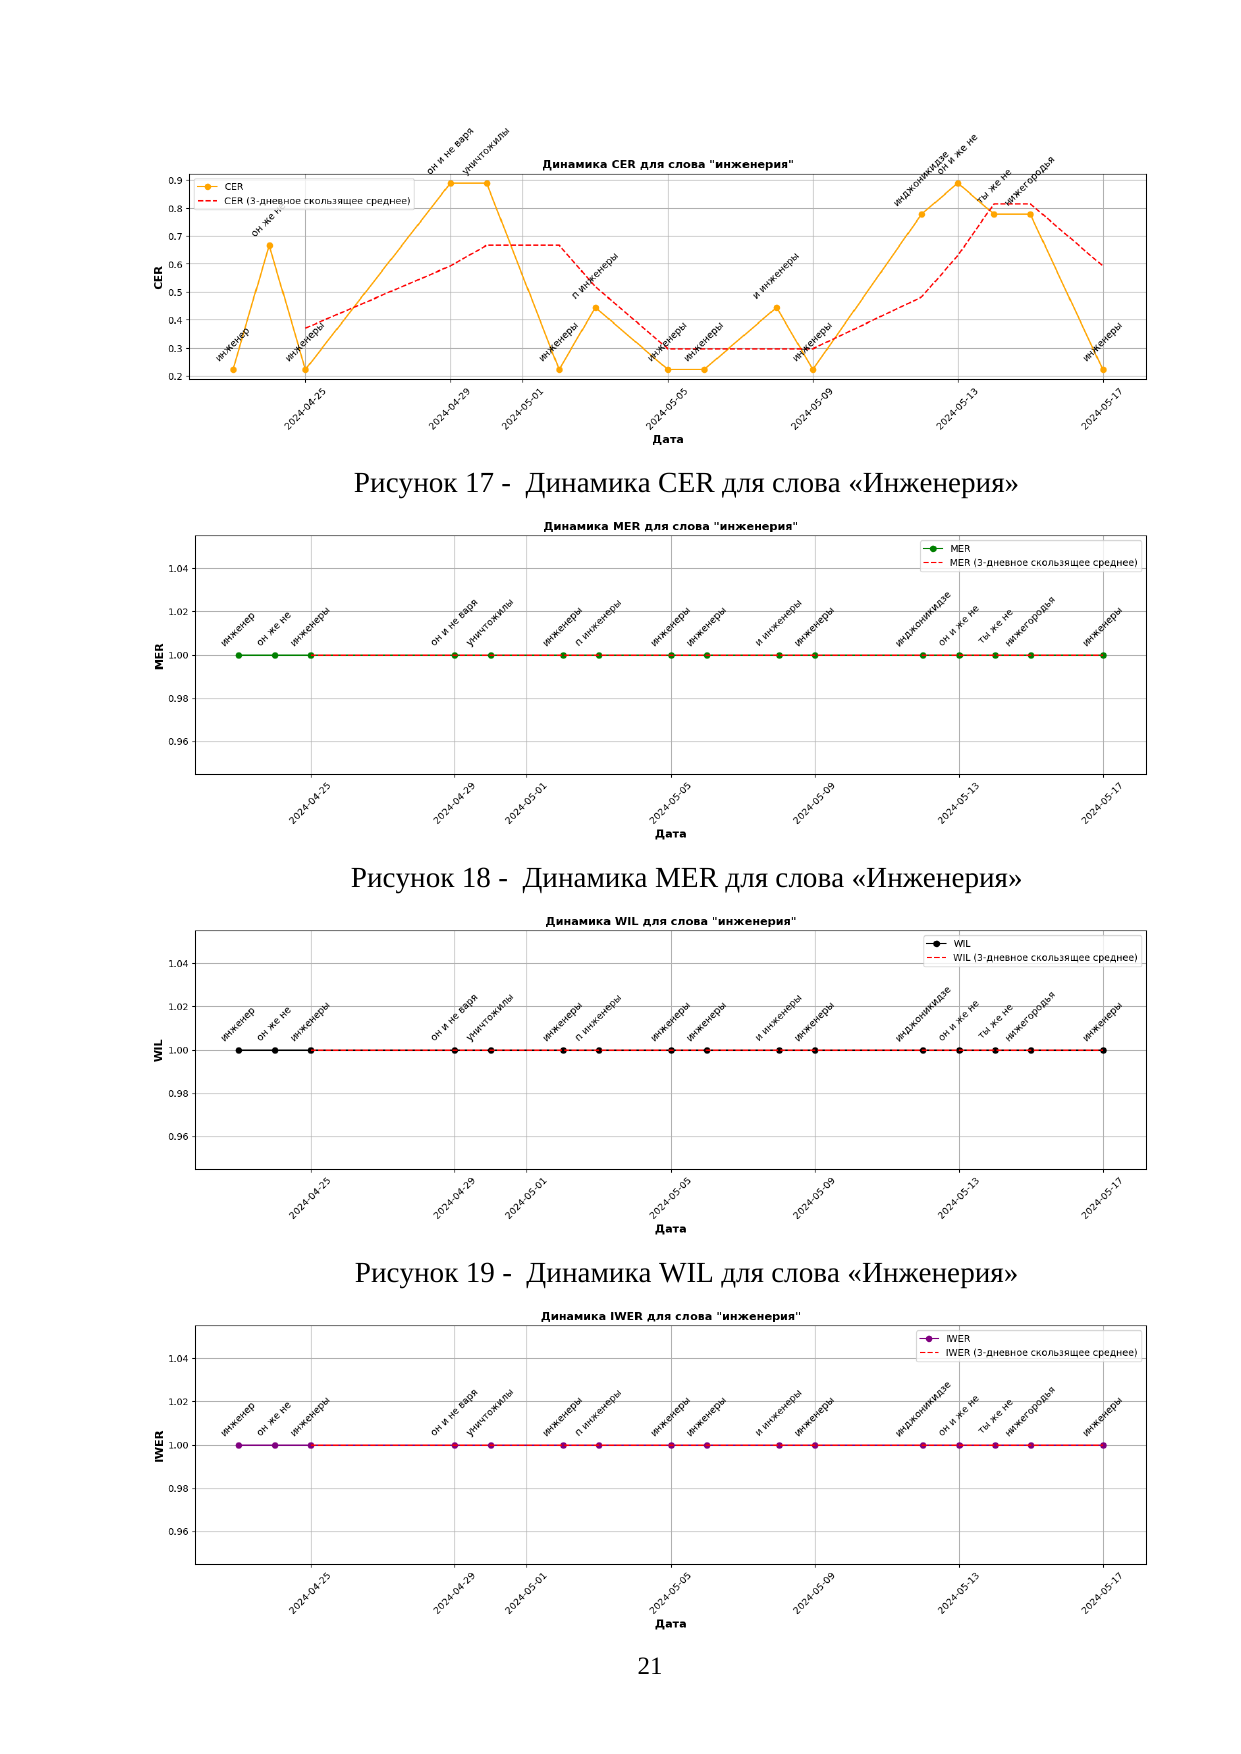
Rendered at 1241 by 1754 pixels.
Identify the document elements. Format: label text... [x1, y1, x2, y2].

picture [147, 515, 1152, 846]
text Рисунок 17 - Динамика CER для слова «Инженерия» [148, 465, 1152, 498]
picture [147, 118, 1152, 451]
text Рисунок 19 - Динамика WIL для слова «Инженерия» [148, 1255, 1152, 1289]
picture [147, 910, 1152, 1241]
picture [147, 1305, 1152, 1636]
text Рисунок 18 - Динамика MER для слова «Инженерия» [148, 860, 1152, 893]
